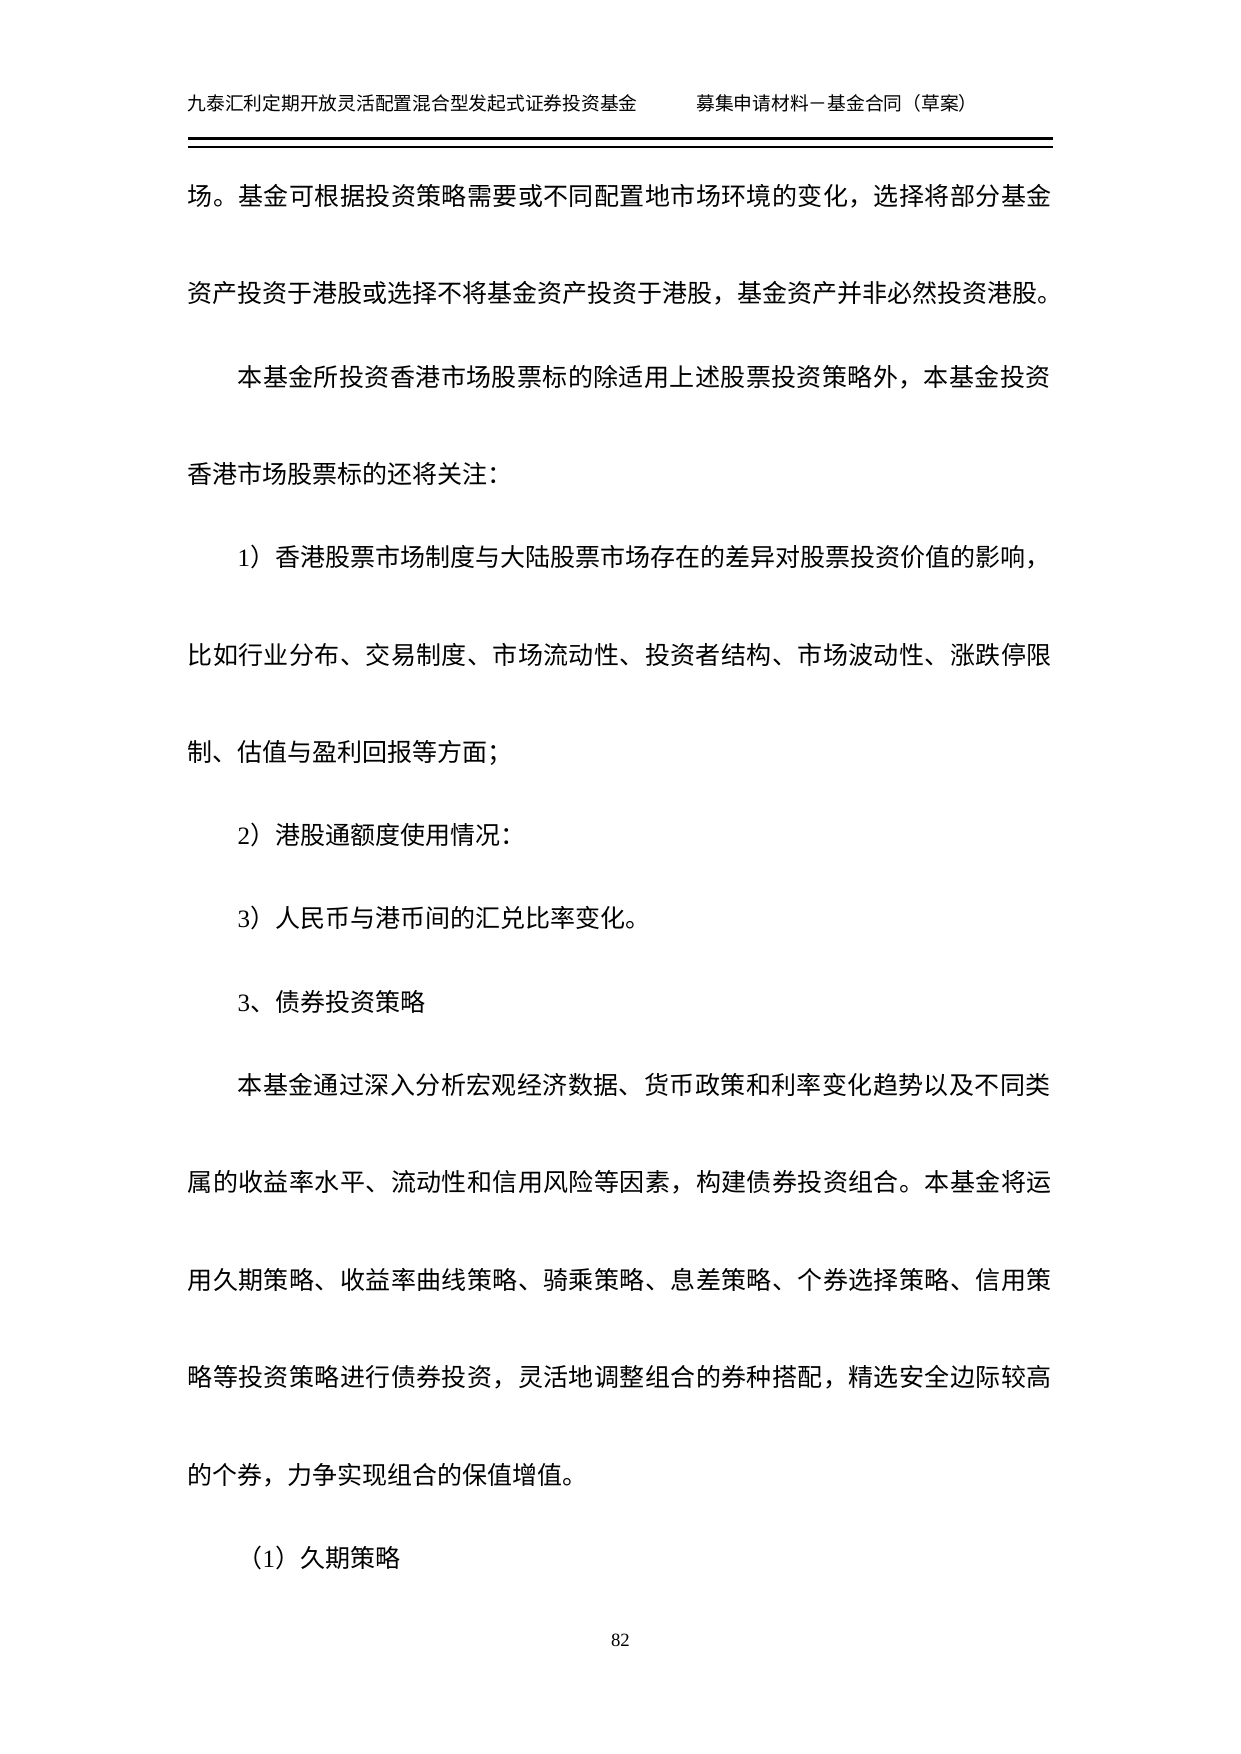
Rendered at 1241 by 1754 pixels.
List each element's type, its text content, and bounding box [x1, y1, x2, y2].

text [187, 162, 1053, 324]
text 本基金所投资香港市场股票标的除适用上述股票投资策略外，本基金投资香港市场股票标的还将关注： [187, 343, 1053, 505]
text （1）久期策略 [187, 1524, 1053, 1589]
text 1）香港股票市场制度与大陆股票市场存在的差异对股票投资价值的影响，比如行业分布、交易制度、市场流动性、投资者结构、市场波动性、涨跌停限制、估值与盈利回报等方面； [187, 523, 1053, 783]
text 3、债券投资策略 [187, 968, 1053, 1033]
text 3）人民币与港币间的汇兑比率变化。 [187, 884, 1053, 949]
text 2）港股通额度使用情况： [187, 801, 1053, 866]
text 本基金通过深入分析宏观经济数据、货币政策和利率变化趋势以及不同类属的收益率水平、流动性和信用风险等因素，构建债券投资组合。本基金将运用久期策略、收益率曲线策略、骑乘策略、息差策略、个券选择策略、信用策略等投资策略进行债券投资，灵活地调整组合的券种搭配，精选安全边际较高的个券，力争实现组合的保值增值。 [187, 1051, 1053, 1506]
